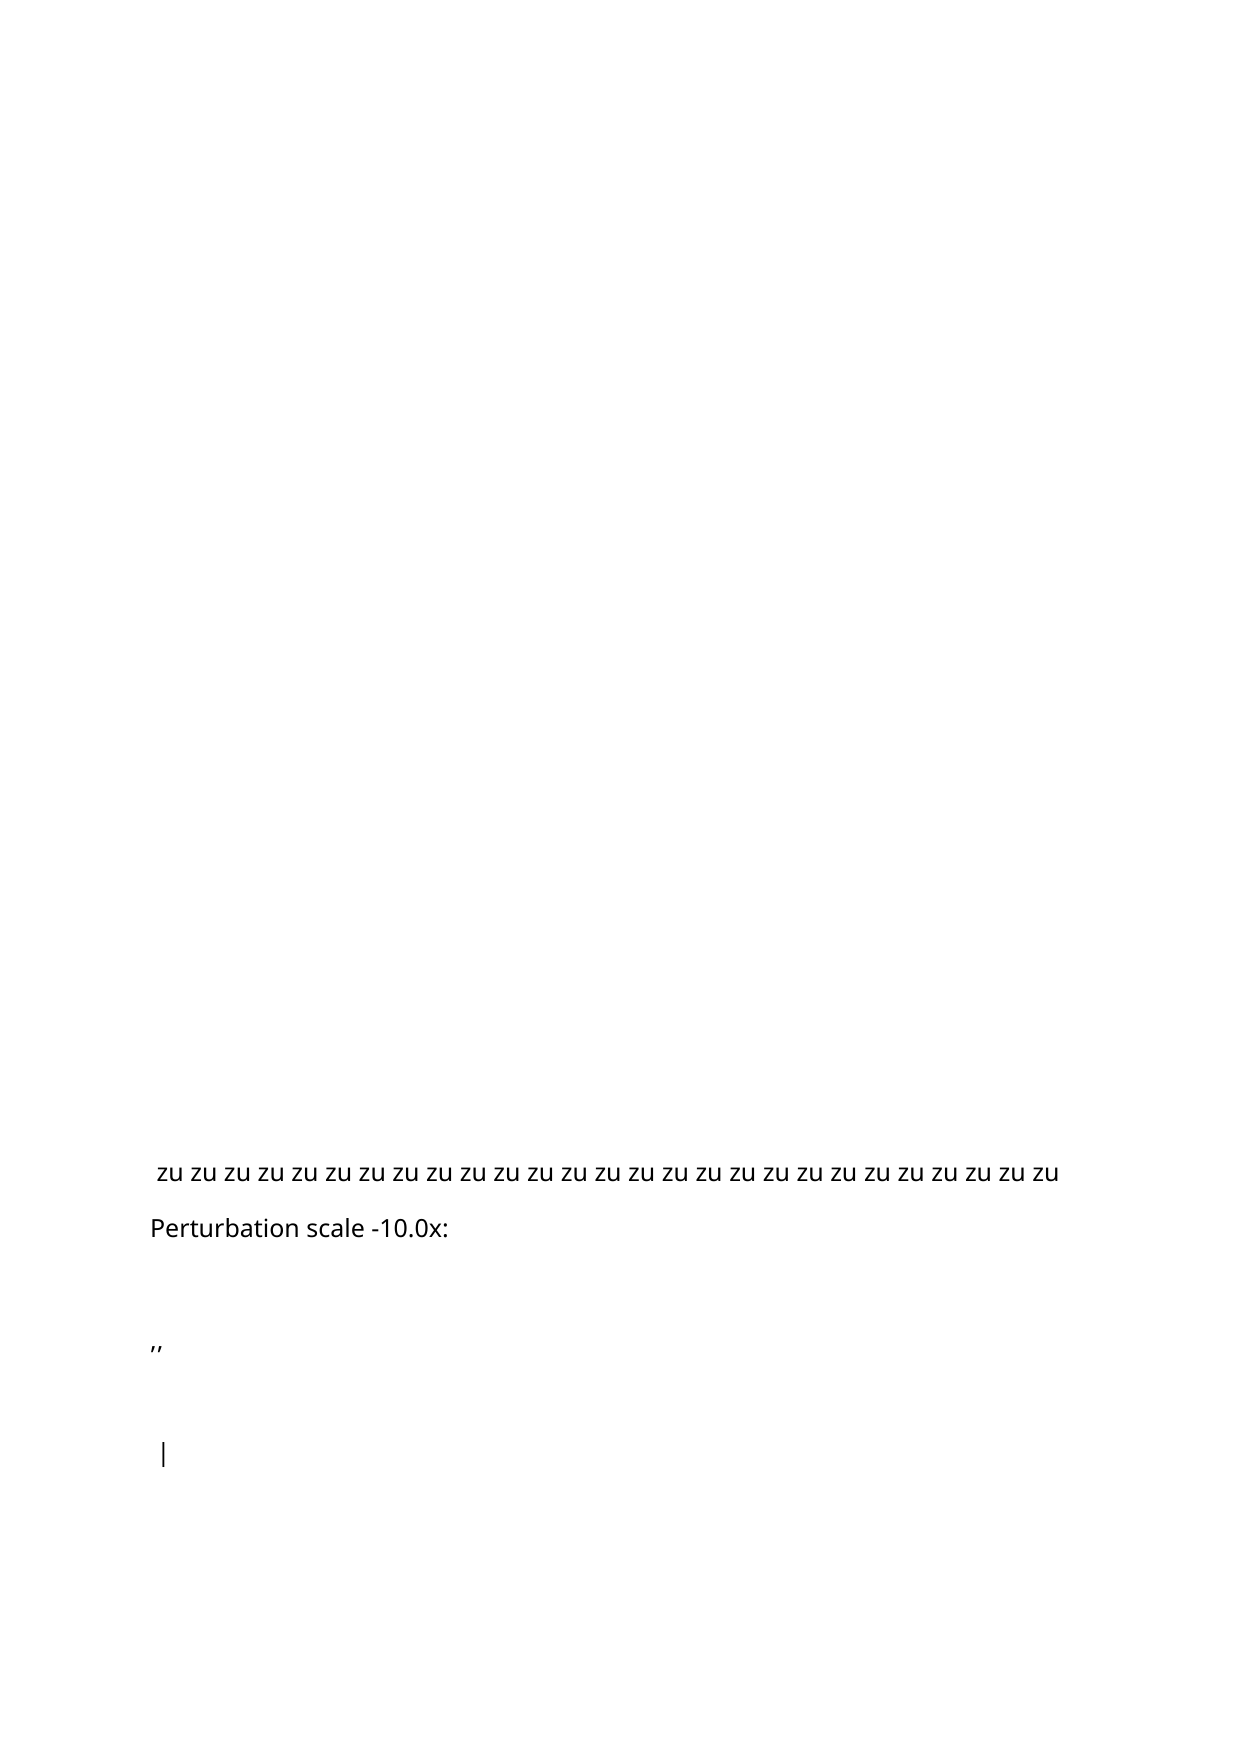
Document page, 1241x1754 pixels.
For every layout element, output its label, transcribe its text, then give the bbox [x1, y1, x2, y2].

text | [150, 1434, 1090, 1468]
text ,, [150, 1322, 1090, 1357]
text zu zu zu zu zu zu zu zu zu zu zu zu zu zu zu zu zu zu zu zu zu zu zu zu zu zu zu [150, 1155, 1090, 1189]
text Perturbation scale -10.0x: [150, 1211, 1090, 1245]
